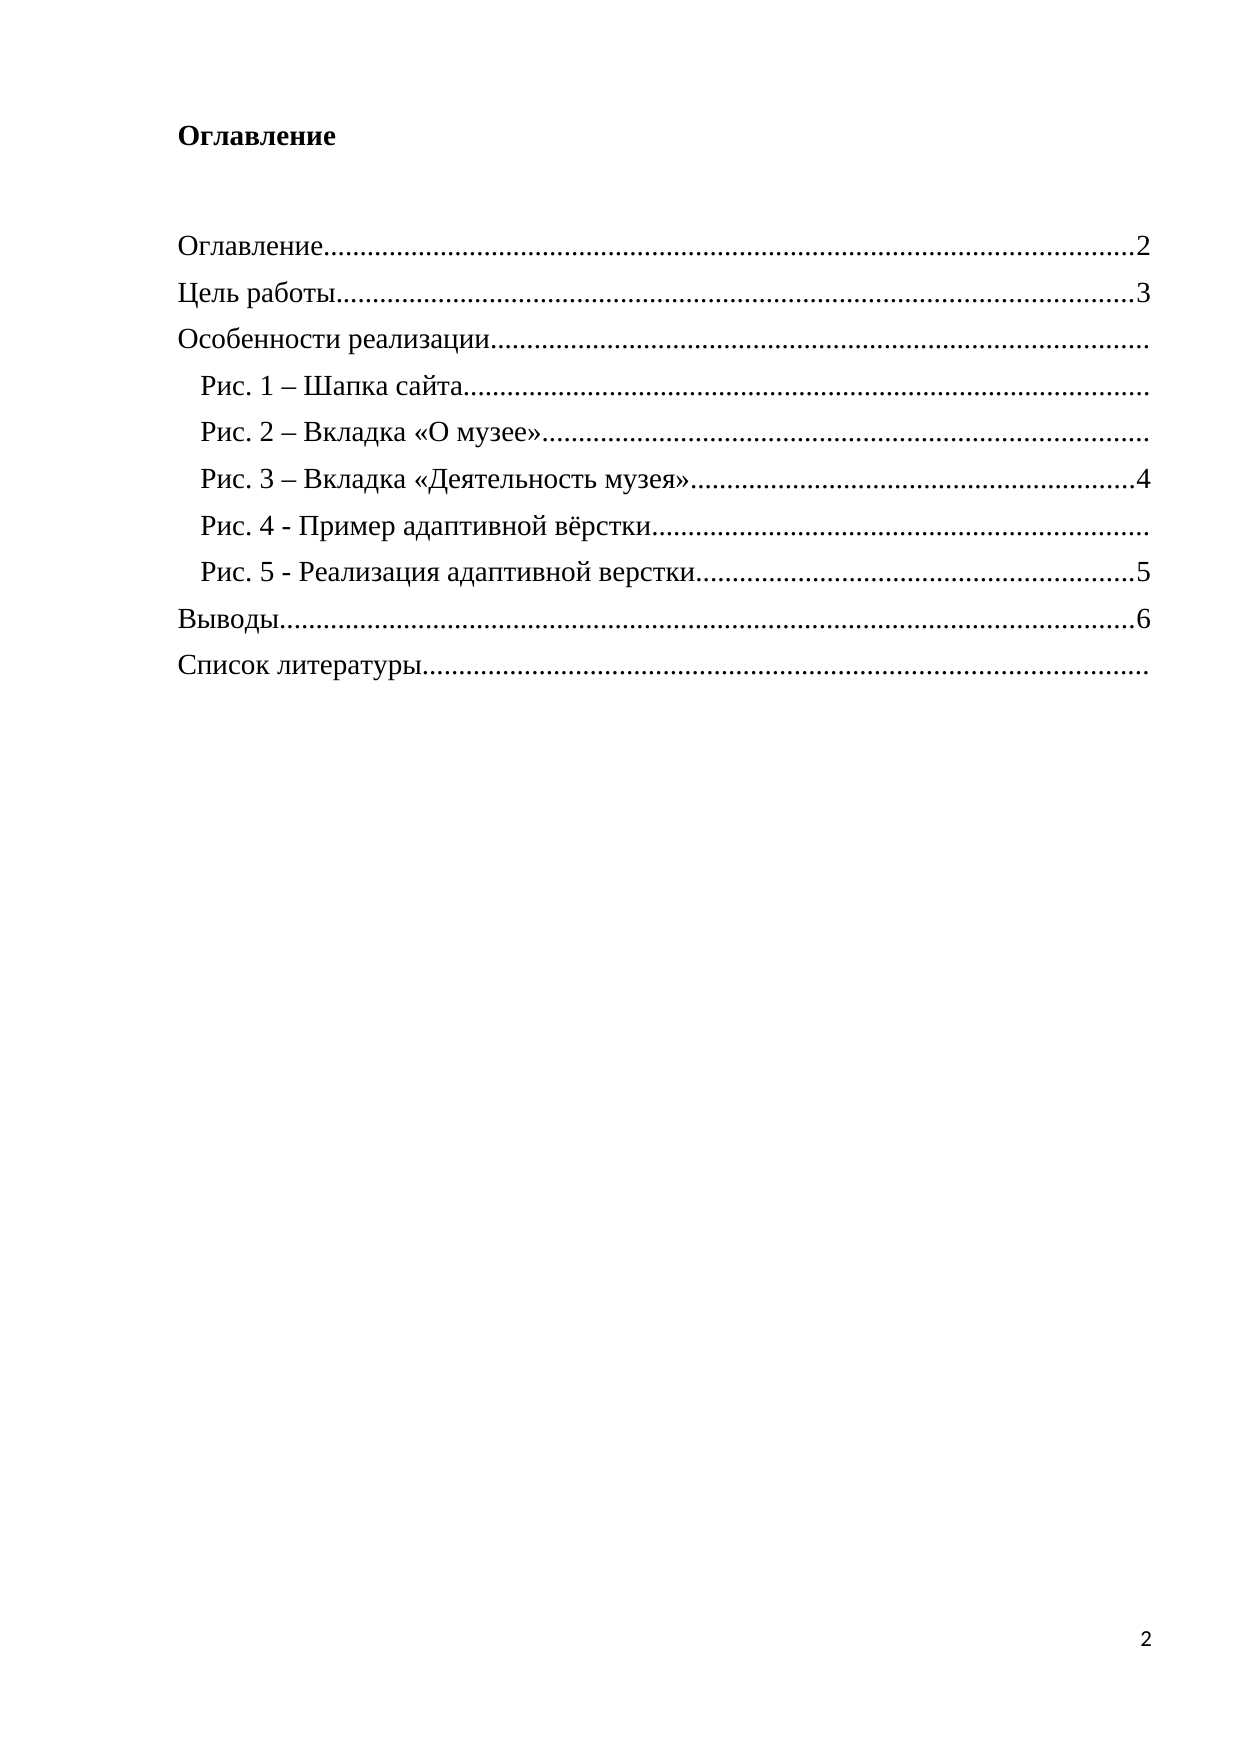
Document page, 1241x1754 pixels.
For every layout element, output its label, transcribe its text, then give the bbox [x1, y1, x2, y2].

subtitle Оглавление [177, 118, 1152, 152]
